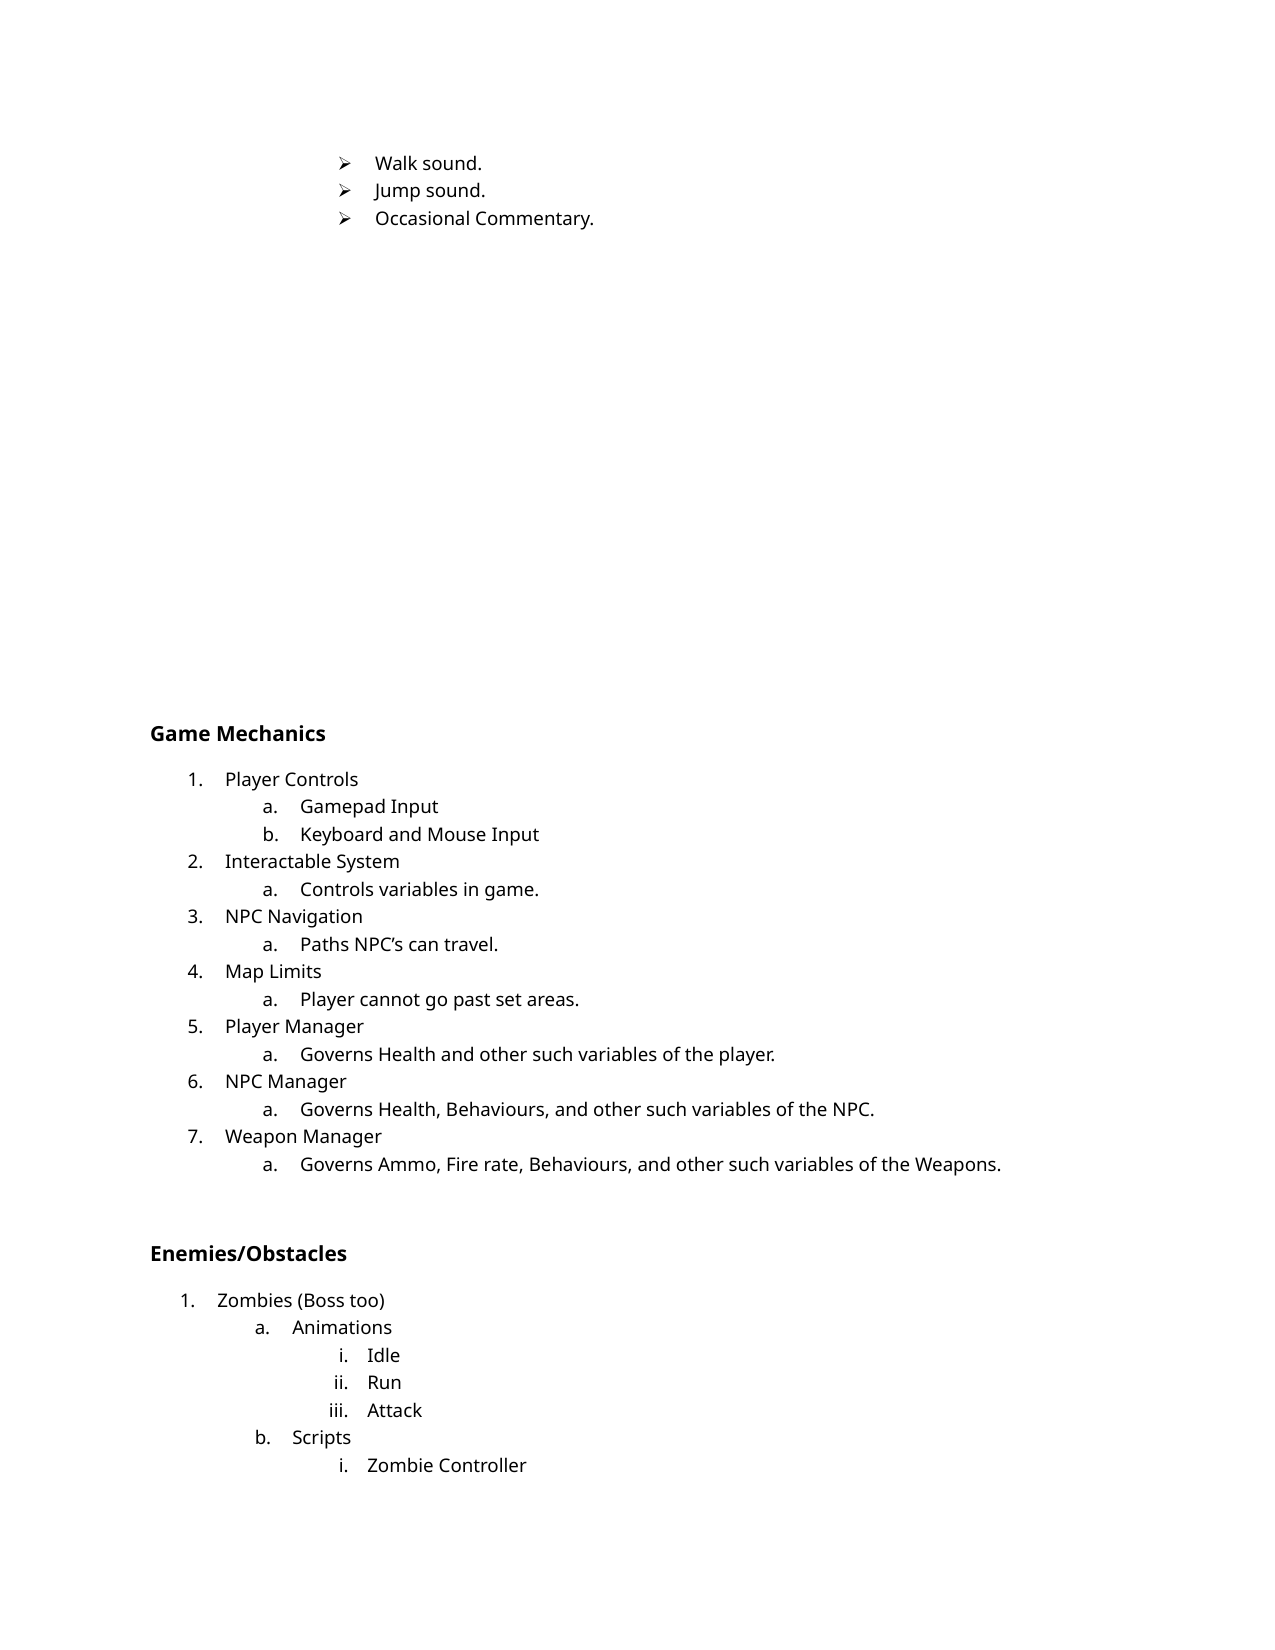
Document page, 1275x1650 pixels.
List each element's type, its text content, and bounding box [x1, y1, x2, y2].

list Player Controls [187, 766, 1125, 792]
list Run [348, 1369, 1125, 1395]
text Game Mechanics [150, 719, 1125, 747]
list Gamepad Input [262, 794, 1125, 819]
list Player cannot go past set areas. [262, 986, 1125, 1012]
list Idle [348, 1342, 1125, 1367]
list Interactable System [187, 849, 1125, 874]
list Paths NPC’s can travel. [262, 931, 1125, 957]
list Keyboard and Mouse Input [262, 821, 1125, 847]
list Attack [348, 1397, 1125, 1422]
list Occasional Commentary. [337, 205, 1125, 231]
list Walk sound. [337, 150, 1125, 176]
list Governs Health, Behaviours, and other such variables of the NPC. [262, 1096, 1125, 1122]
list Zombies (Boss too) [179, 1287, 1125, 1312]
list Controls variables in game. [262, 876, 1125, 902]
list NPC Manager [187, 1069, 1125, 1094]
list NPC Navigation [187, 904, 1125, 929]
list Governs Health and other such variables of the player. [262, 1041, 1125, 1067]
list Player Manager [187, 1014, 1125, 1039]
list Jump sound. [337, 177, 1125, 203]
text Enemies/Obstacles [150, 1239, 1125, 1268]
list Map Limits [187, 959, 1125, 984]
list Scripts [254, 1424, 1125, 1450]
list Governs Ammo, Fire rate, Behaviours, and other such variables of the Weapons. [262, 1151, 1125, 1177]
list Weapon Manager [187, 1124, 1125, 1149]
list Zombie Controller [348, 1452, 1125, 1477]
list Animations [254, 1314, 1125, 1340]
